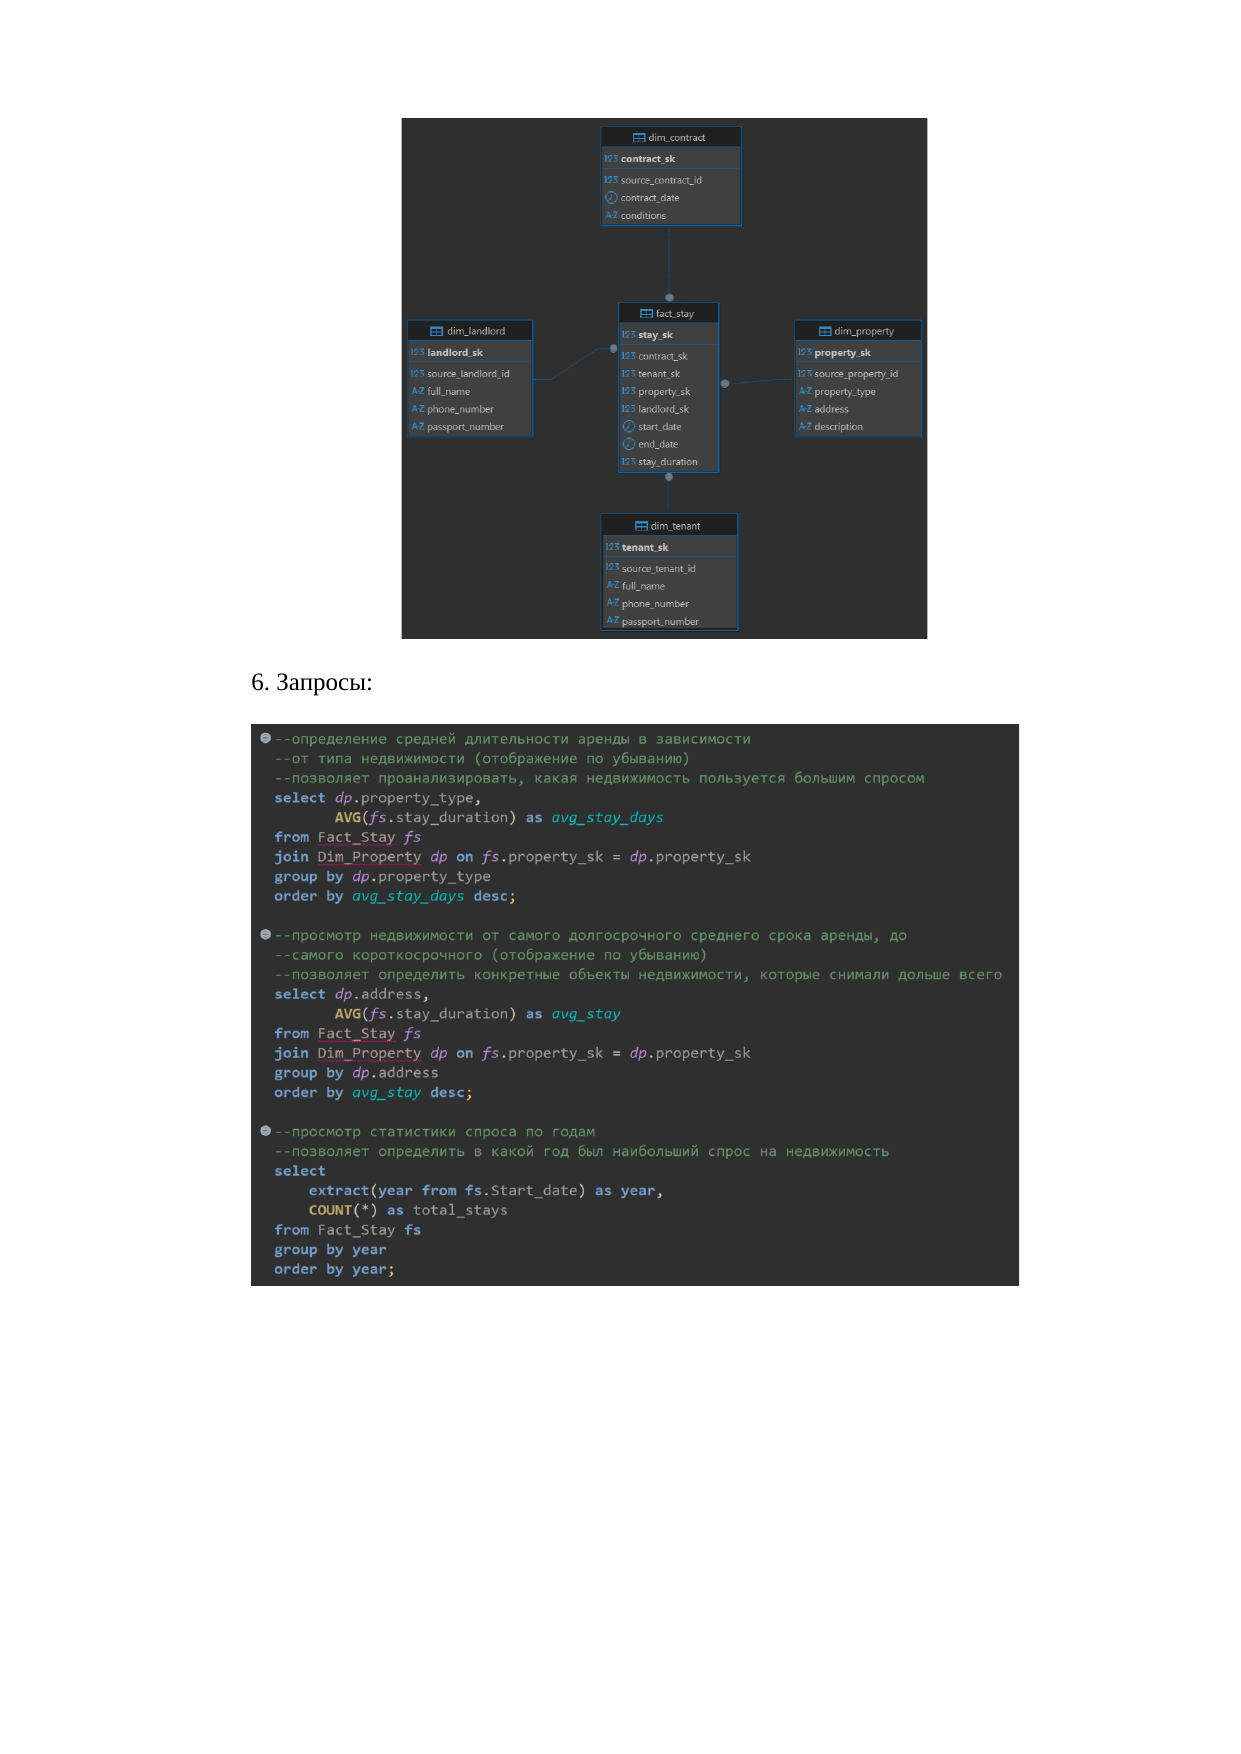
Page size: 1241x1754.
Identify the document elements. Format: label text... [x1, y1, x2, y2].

picture [401, 118, 928, 639]
text 6. Запросы: [177, 667, 1152, 696]
picture [251, 724, 1020, 1286]
